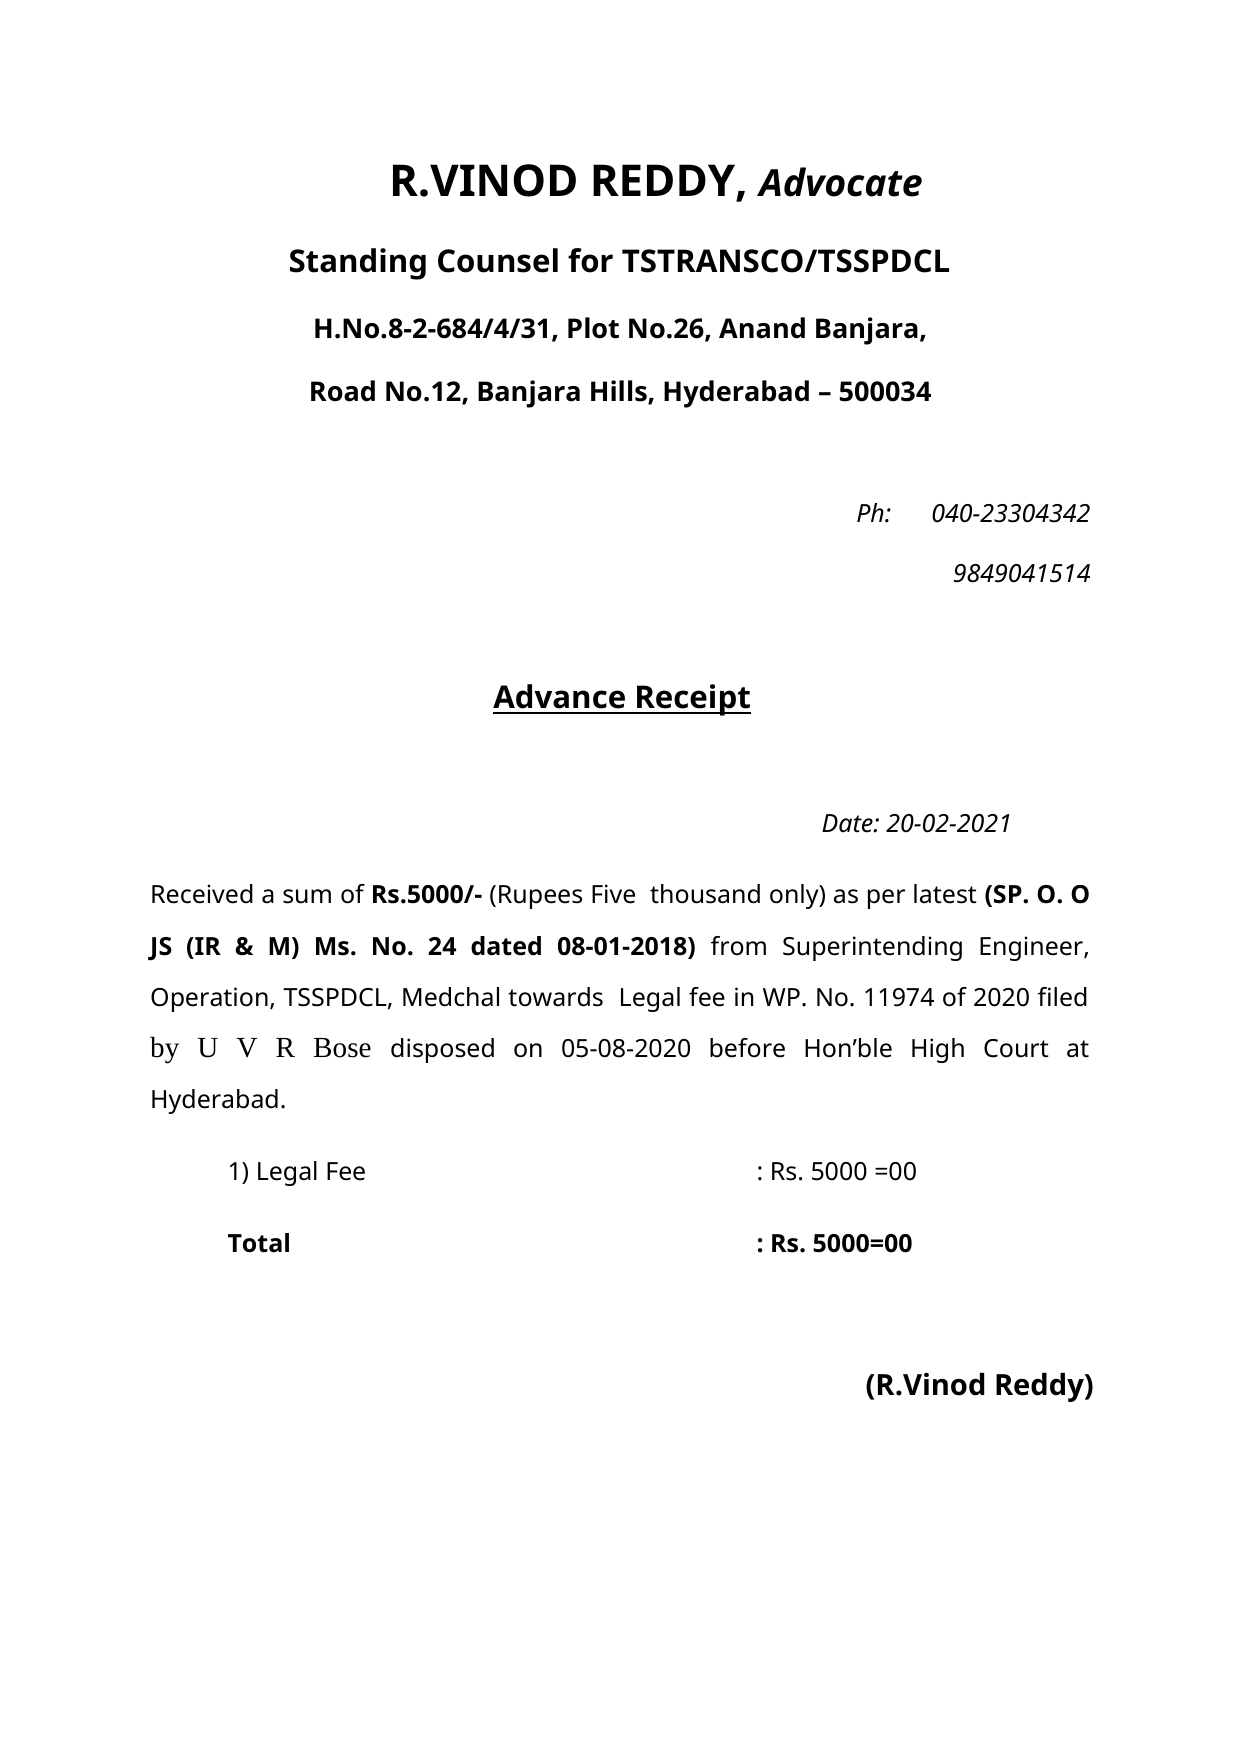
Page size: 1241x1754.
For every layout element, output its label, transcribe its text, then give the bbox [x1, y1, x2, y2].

text Ph: 040-23304342 [150, 496, 1090, 529]
text Standing Counsel for TSTRANSCO/TSSPDCL [227, 239, 1012, 282]
text R.VINOD REDDY, Advocate [227, 150, 1012, 209]
text 9849041514 [150, 556, 1090, 589]
text (R.Vinod Reddy) [677, 1364, 1094, 1404]
text 1) Legal Fee : Rs. 5000 =00 [227, 1154, 975, 1188]
text Date: 20-02-2021 [227, 805, 1012, 839]
text Total : Rs. 5000=00 [227, 1226, 975, 1260]
text H.No.8-2-684/4/31, Plot No.26, Anand Banjara, [150, 309, 1090, 346]
text Received a sum of Rs.5000/- (Rupees Five thousand only) as per latest (SP. O. O JS (IR & M) Ms. No. 24 dated 08-01-2018) from Superintending Engineer, Operation, TSSPDCL, Medchal towards Legal fee in WP. No. 11974 of 2020 filed by U V R Bose disposed on 05-08-2020 before Hon’ble High Court at Hyderabad. [150, 877, 1090, 1116]
text Advance Receipt [150, 676, 1094, 718]
text Road No.12, Banjara Hills, Hyderabad – 500034 [150, 372, 1090, 409]
